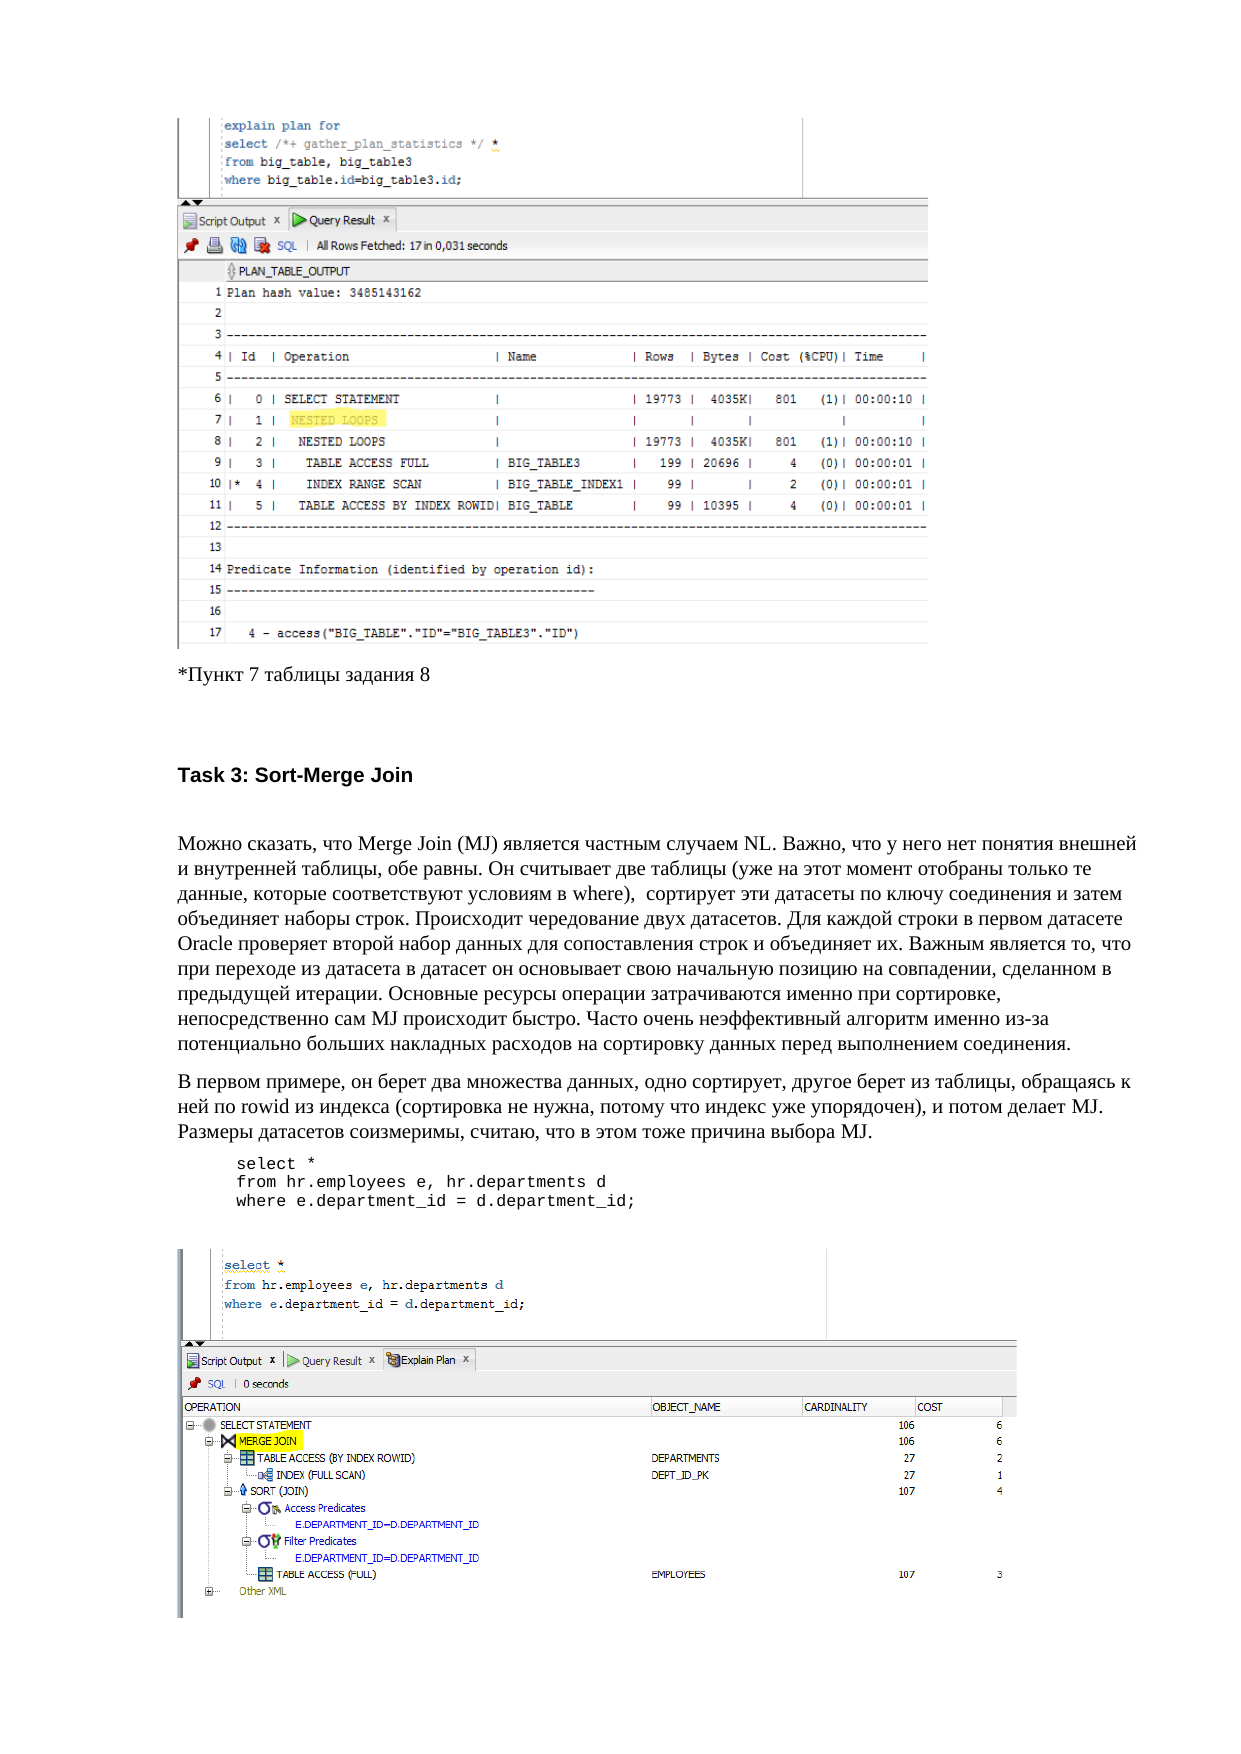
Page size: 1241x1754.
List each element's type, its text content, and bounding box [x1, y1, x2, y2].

text Можно сказать, что Merge Join (MJ) является частным случаем NL. Важно, что у него нет понятия внешней и внутренней таблицы, обе равны. Он считывает две таблицы (уже на этот момент отобраны только те данные, которые соответствуют условиям в where), сортирует эти датасеты по ключу соединения и затем объединяет наборы строк. Происходит чередование двух датасетов. Для каждой строки в первом датасете Oracle проверяет второй набор данных для сопоставления строк и объединяет их. Важным является то, что при переходе из датасета в датасет он основывает свою начальную позицию на совпадении, сделанном в предыдущей итерации. Основные ресурсы операции затрачиваются именно при сортировке, непосредственно сам MJ происходит быстро. Часто очень неэффективный алгоритм именно из-за потенциально больших накладных расходов на сортировку данных перед выполнением соединения. [177, 830, 1152, 1055]
text *Пункт 7 таблицы задания 8 [177, 661, 1152, 686]
text В первом примере, он берет два множества данных, одно сортирует, другое берет из таблицы, обращаясь к ней по rowid из индекса (сортировка не нужна, потому что индекс уже упорядочен), и потом делает MJ. Размеры датасетов соизмеримы, считаю, что в этом тоже причина выбора MJ. [177, 1068, 1152, 1143]
text where e.department_id = d.department_id; [236, 1193, 1107, 1212]
text select * [236, 1155, 1107, 1174]
subtitle Task 3: Sort-Merge Join [177, 761, 1152, 786]
text from hr.employees e, hr.departments d [236, 1174, 1107, 1193]
picture [177, 118, 929, 649]
picture [177, 1249, 1017, 1618]
